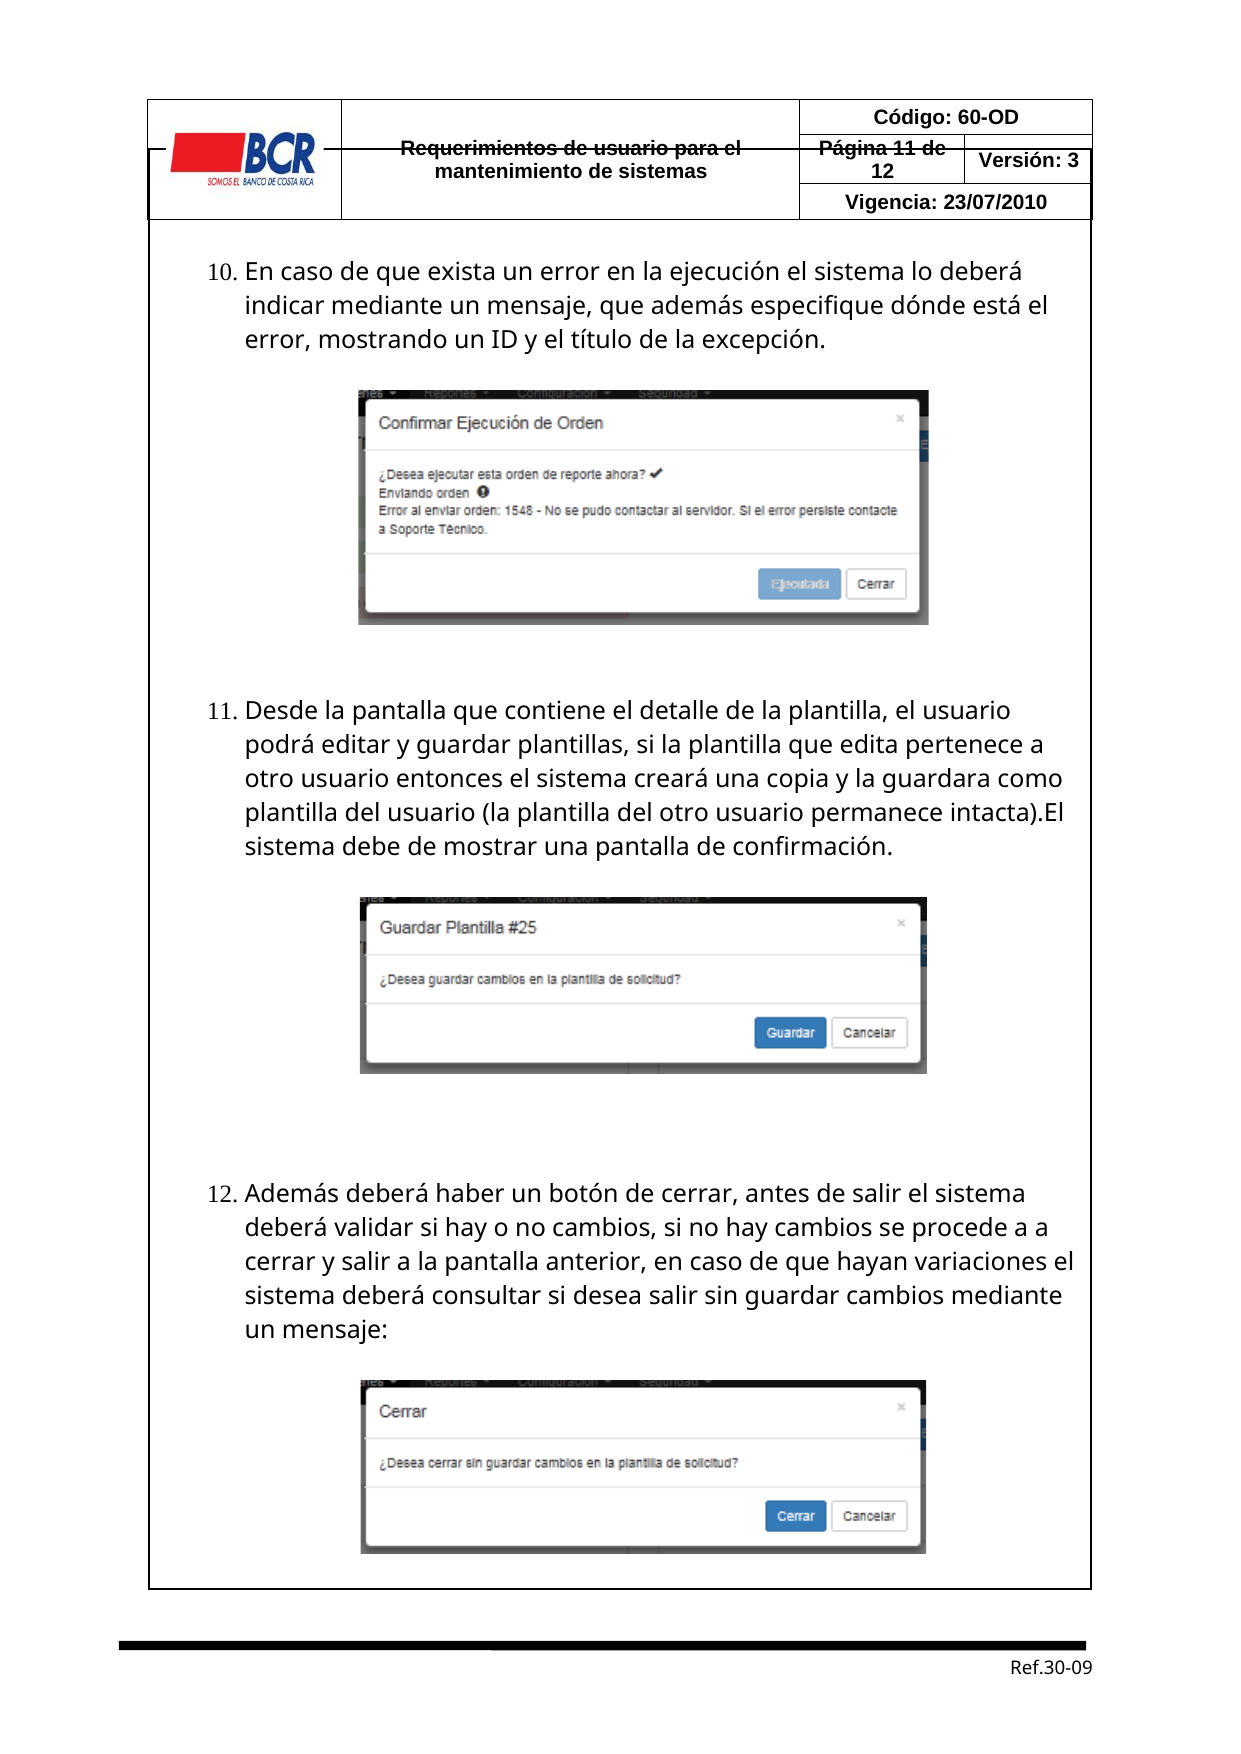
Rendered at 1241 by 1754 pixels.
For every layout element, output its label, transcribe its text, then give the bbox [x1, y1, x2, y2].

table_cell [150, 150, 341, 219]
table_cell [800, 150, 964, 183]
picture [358, 390, 929, 625]
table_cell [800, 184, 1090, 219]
picture [165, 122, 324, 197]
picture [360, 1380, 927, 1554]
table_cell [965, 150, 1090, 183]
picture [359, 897, 927, 1074]
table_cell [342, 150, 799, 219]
